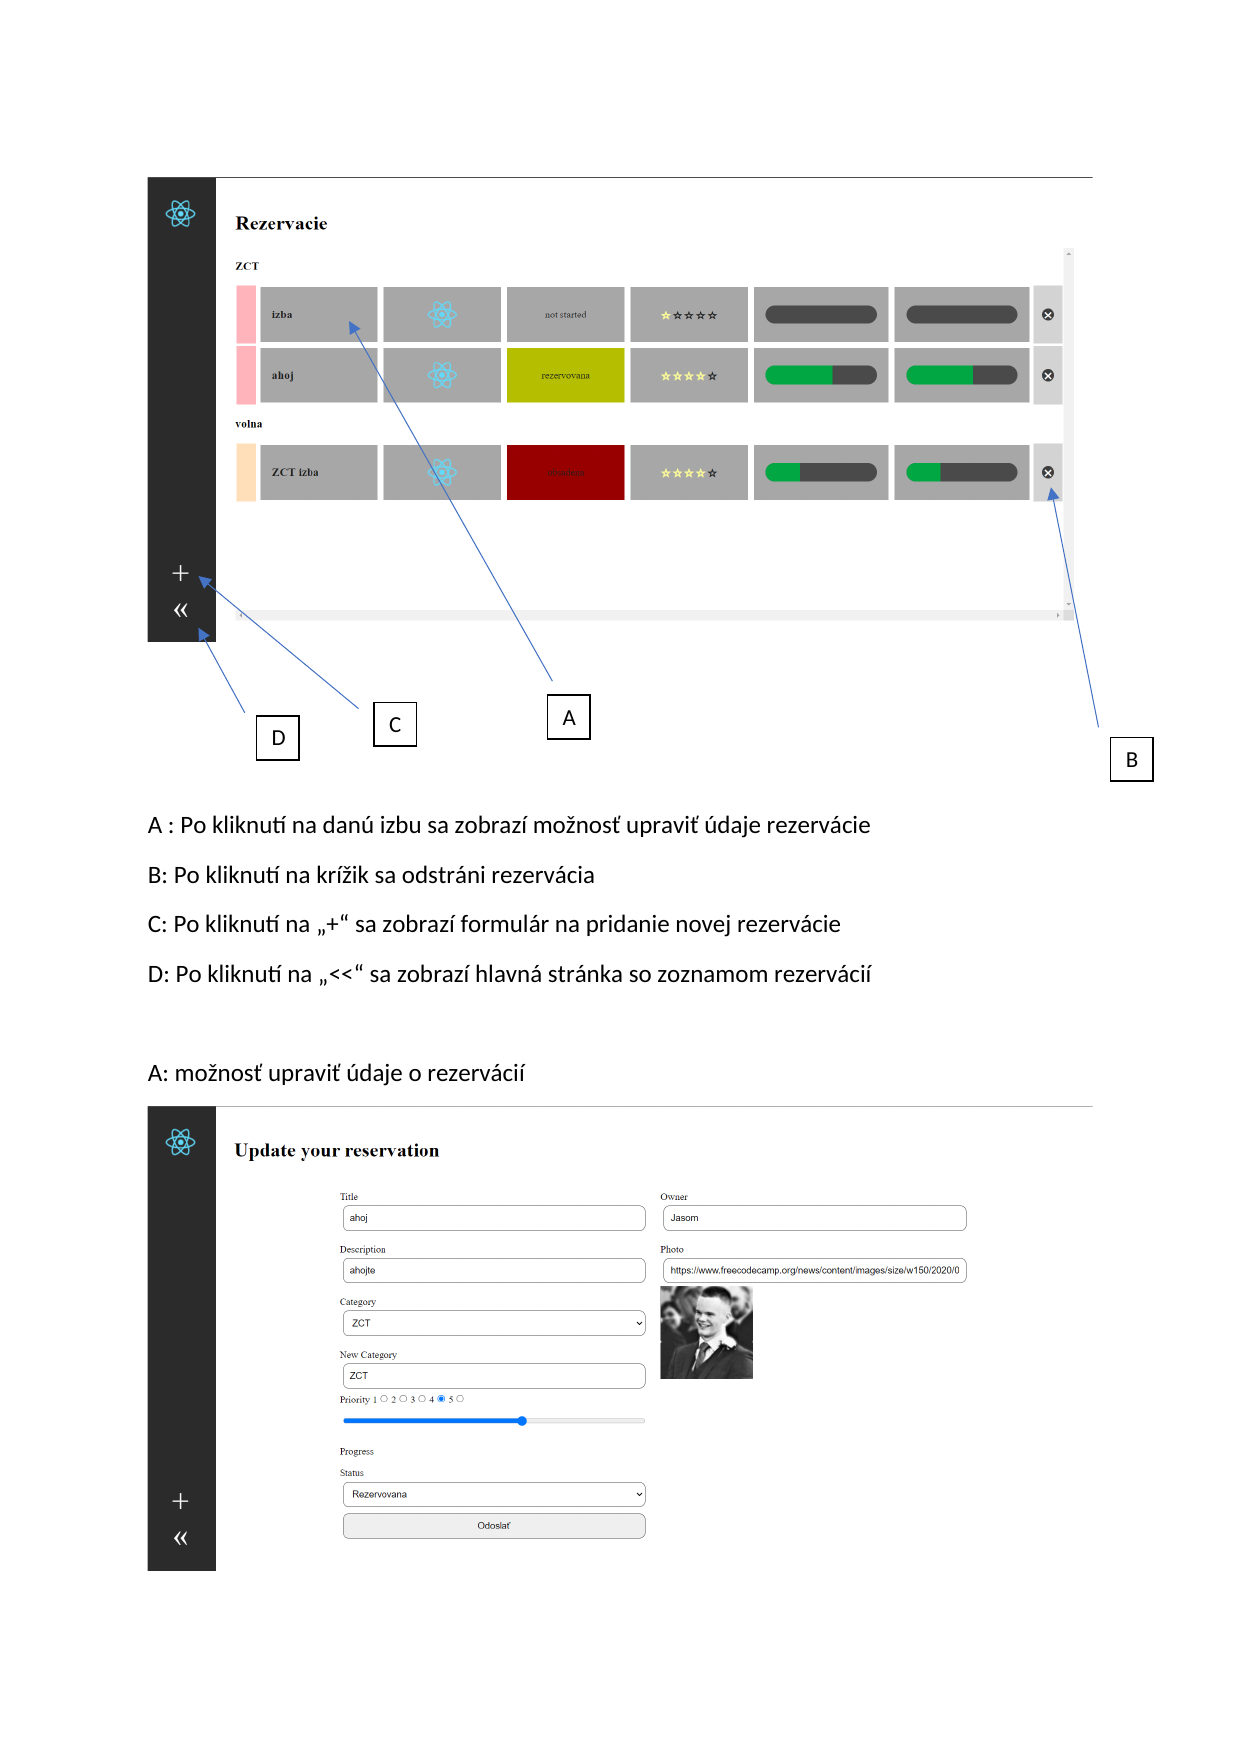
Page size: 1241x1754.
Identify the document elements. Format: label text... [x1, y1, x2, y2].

text C: Po kliknutí na „+“ sa zobrazí formulár na pridanie novej rezervácie [148, 908, 1093, 939]
text A: možnosť upraviť údaje o rezervácií [148, 1057, 1093, 1088]
text D: Po kliknutí na „<<“ sa zobrazí hlavná stránka so zoznamom rezervácií [148, 958, 1093, 988]
picture [147, 177, 1093, 642]
picture [147, 1106, 1093, 1571]
text B: Po kliknutí na krížik sa odstráni rezervácia [148, 859, 1093, 889]
text A : Po kliknutí na danú izbu sa zobrazí možnosť upraviť údaje rezervácie [148, 809, 1093, 840]
